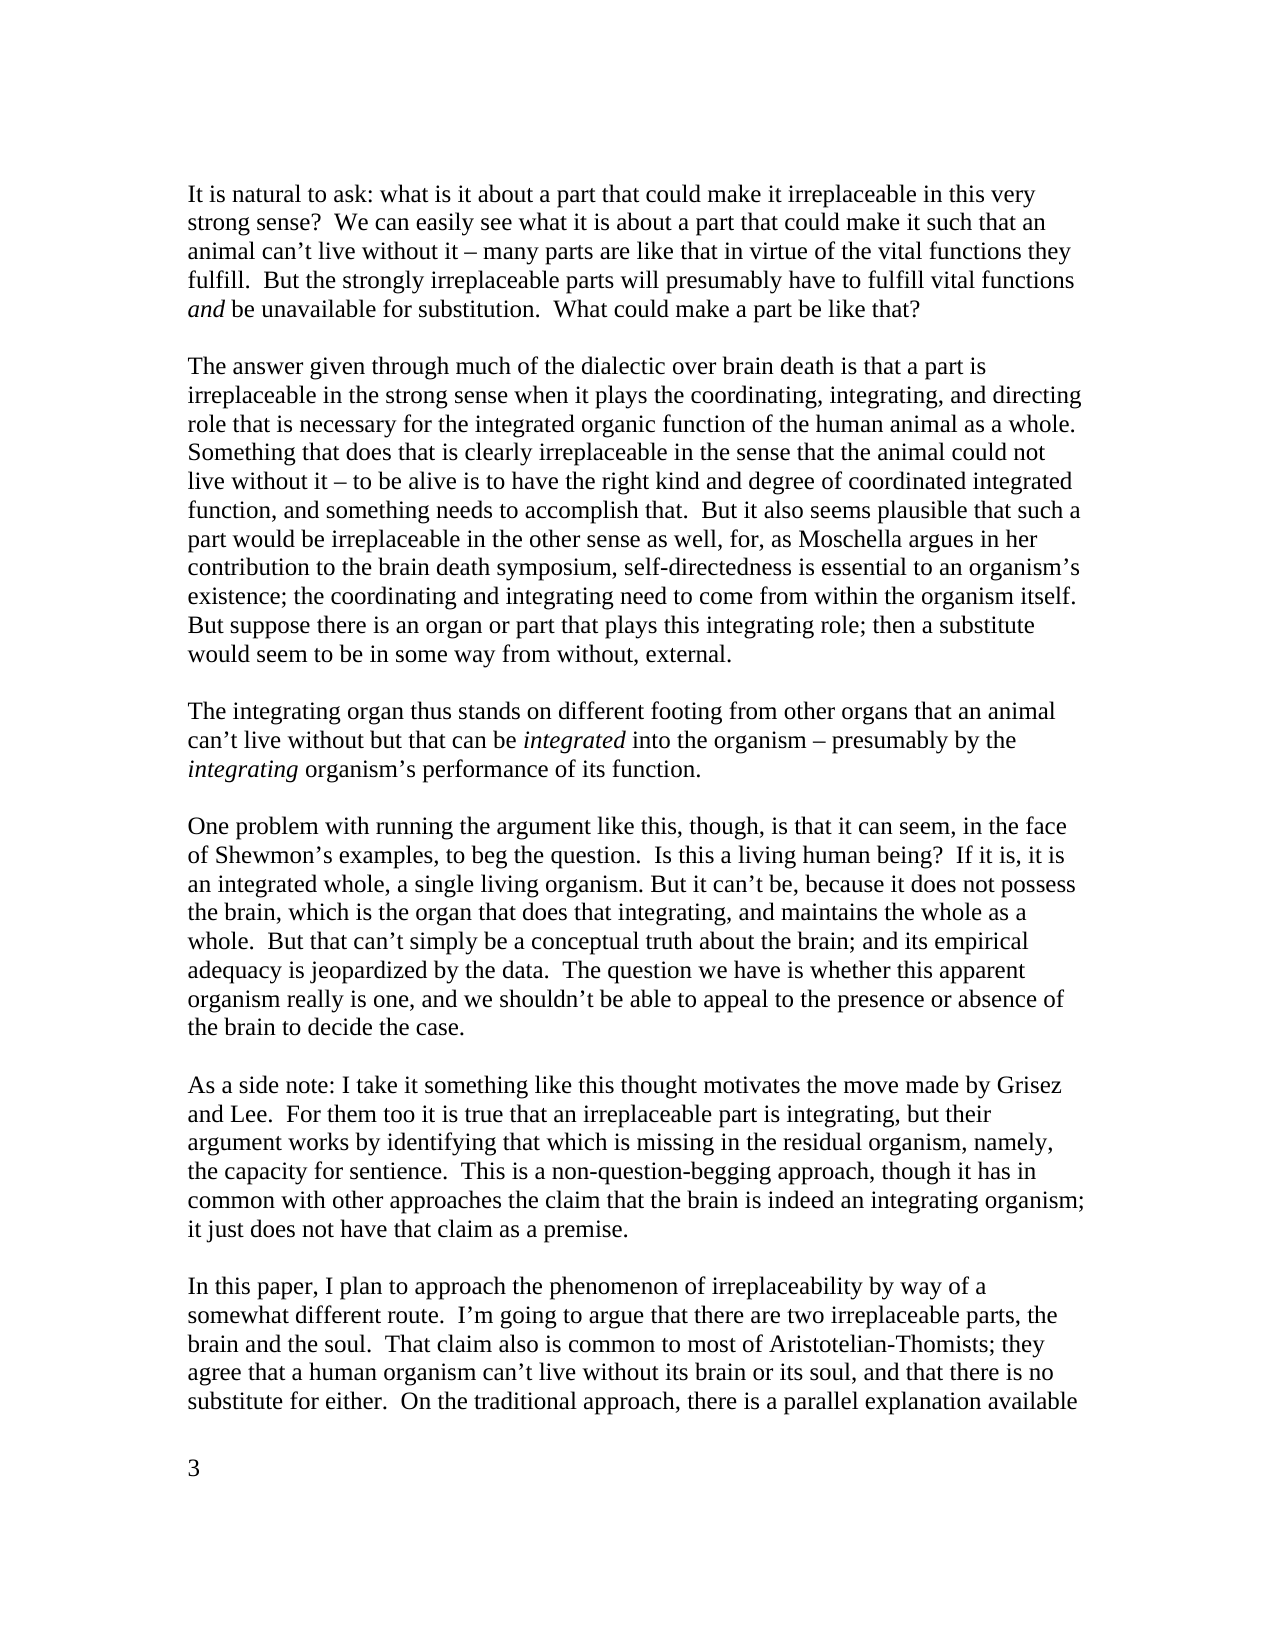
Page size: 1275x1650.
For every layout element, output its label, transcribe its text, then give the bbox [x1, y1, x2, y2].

text The answer given through much of the dialectic over brain death is that a part is irreplaceable in the strong sense when it plays the coordinating, integrating, and directing role that is necessary for the integrated organic function of the human animal as a whole. Something that does that is clearly irreplaceable in the sense that the animal could not live without it – to be alive is to have the right kind and degree of coordinated integrated function, and something needs to accomplish that. But it also seems plausible that such a part would be irreplaceable in the other sense as well, for, as Moschella argues in her contribution to the brain death symposium, self-directedness is essential to an organism’s existence; the coordinating and integrating need to come from within the organism itself. But suppose there is an organ or part that plays this integrating role; then a substitute would seem to be in some way from without, external. [187, 351, 1087, 667]
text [187, 1271, 1087, 1415]
text As a side note: I take it something like this thought motivates the move made by Grisez and Lee. For them too it is true that an irreplaceable part is integrating, but their argument works by identifying that which is missing in the residual organism, namely, the capacity for sentience. This is a non-question-begging approach, though it has in common with other approaches the claim that the brain is indeed an integrating organism; it just does not have that claim as a premise. [187, 1070, 1087, 1242]
text The integrating organ thus stands on different footing from other organs that an animal can’t live without but that can be integrated into the organism – presumably by the integrating organism’s performance of its function. [187, 696, 1087, 782]
text It is natural to ask: what is it about a part that could make it irreplaceable in this very strong sense? We can easily see what it is about a part that could make it such that an animal can’t live without it – many parts are like that in virtue of the vital functions they fulfill. But the strongly irreplaceable parts will presumably have to fulfill vital functions and be unavailable for substitution. What could make a part be like that? [187, 179, 1087, 322]
text One problem with running the argument like this, though, is that it can seem, in the face of Shewmon’s examples, to beg the question. Is this a living human being? If it is, it is an integrated whole, a single living organism. But it can’t be, because it does not possess the brain, which is the organ that does that integrating, and maintains the whole as a whole. But that can’t simply be a conceptual truth about the brain; and its empirical adequacy is jeopardized by the data. The question we have is whether this apparent organism really is one, and we shouldn’t be able to appeal to the presence or absence of the brain to decide the case. [187, 811, 1087, 1041]
